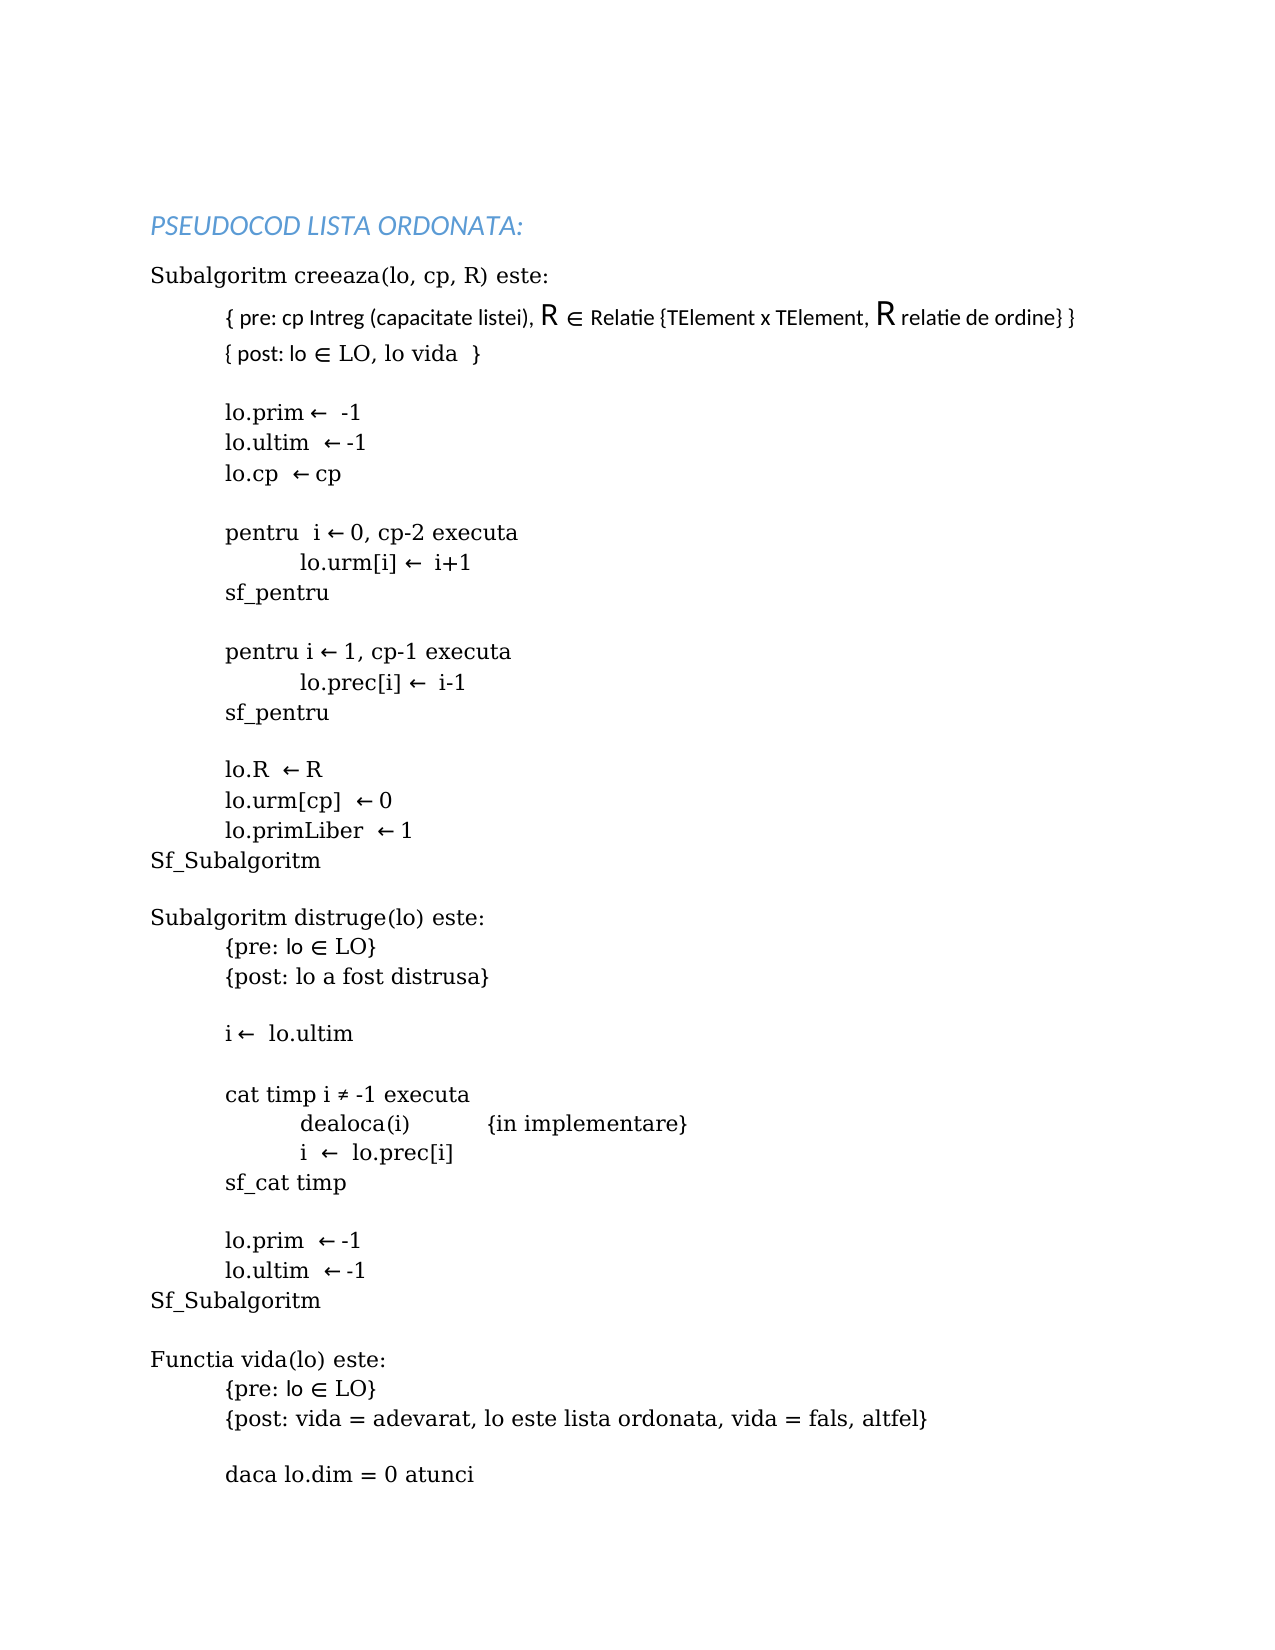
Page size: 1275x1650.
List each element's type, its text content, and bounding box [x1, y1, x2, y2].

text i ← lo.prec[i] [150, 1138, 1125, 1167]
text Functia vida(lo) este: [150, 1346, 1125, 1372]
text pentru i ← 1, cp-1 executa [150, 637, 1125, 666]
text pentru i ← 0, cp-2 executa [150, 518, 1125, 546]
list {post: lo a fost distrusa} [225, 962, 1125, 989]
text daca lo.dim = 0 atunci [150, 1461, 1125, 1487]
text lo.prim ← -1 [150, 1226, 1125, 1254]
list {pre: lo ∈ LO} [225, 932, 1125, 960]
text i ← lo.ultim [150, 1019, 1125, 1048]
text Subalgoritm distruge(lo) este: [150, 904, 1125, 930]
text sf_pentru [150, 579, 1125, 605]
text sf_cat timp [150, 1169, 1125, 1195]
list { pre: cp Intreg (capacitate listei), R ∈ Relatie {TElement x TElement, R relatie de ordine} } [225, 290, 1125, 336]
text lo.prim ← -1 [150, 398, 1125, 426]
text lo.cp ← cp [150, 459, 1125, 487]
text lo.urm[i] ← i+1 [150, 548, 1125, 577]
text lo.urm[cp] ← 0 [150, 786, 1125, 814]
text lo.prec[i] ← i-1 [150, 668, 1125, 697]
text { post: lo ∈ LO, lo vida } [150, 339, 1125, 367]
text Sf_Subalgoritm [150, 1287, 1125, 1313]
text Subalgoritm creeaza(lo, cp, R) este: [150, 262, 1125, 288]
text cat timp i ≠ -1 executa [150, 1080, 1125, 1108]
text sf_pentru [150, 699, 1125, 725]
text {post: vida = adevarat, lo este lista ordonata, vida = fals, altfel} [150, 1404, 1125, 1431]
text dealoca(i) {in implementare} [150, 1110, 1125, 1136]
text {pre: lo ∈ LO} [150, 1374, 1125, 1402]
text lo.ultim ← -1 [150, 1256, 1125, 1285]
text PSEUDOCOD LISTA ORDONATA: [150, 207, 1125, 242]
text Sf_Subalgoritm [150, 847, 1125, 873]
text lo.primLiber ← 1 [150, 817, 1125, 845]
text lo.R ← R [150, 755, 1125, 784]
text lo.ultim ← -1 [150, 428, 1125, 457]
